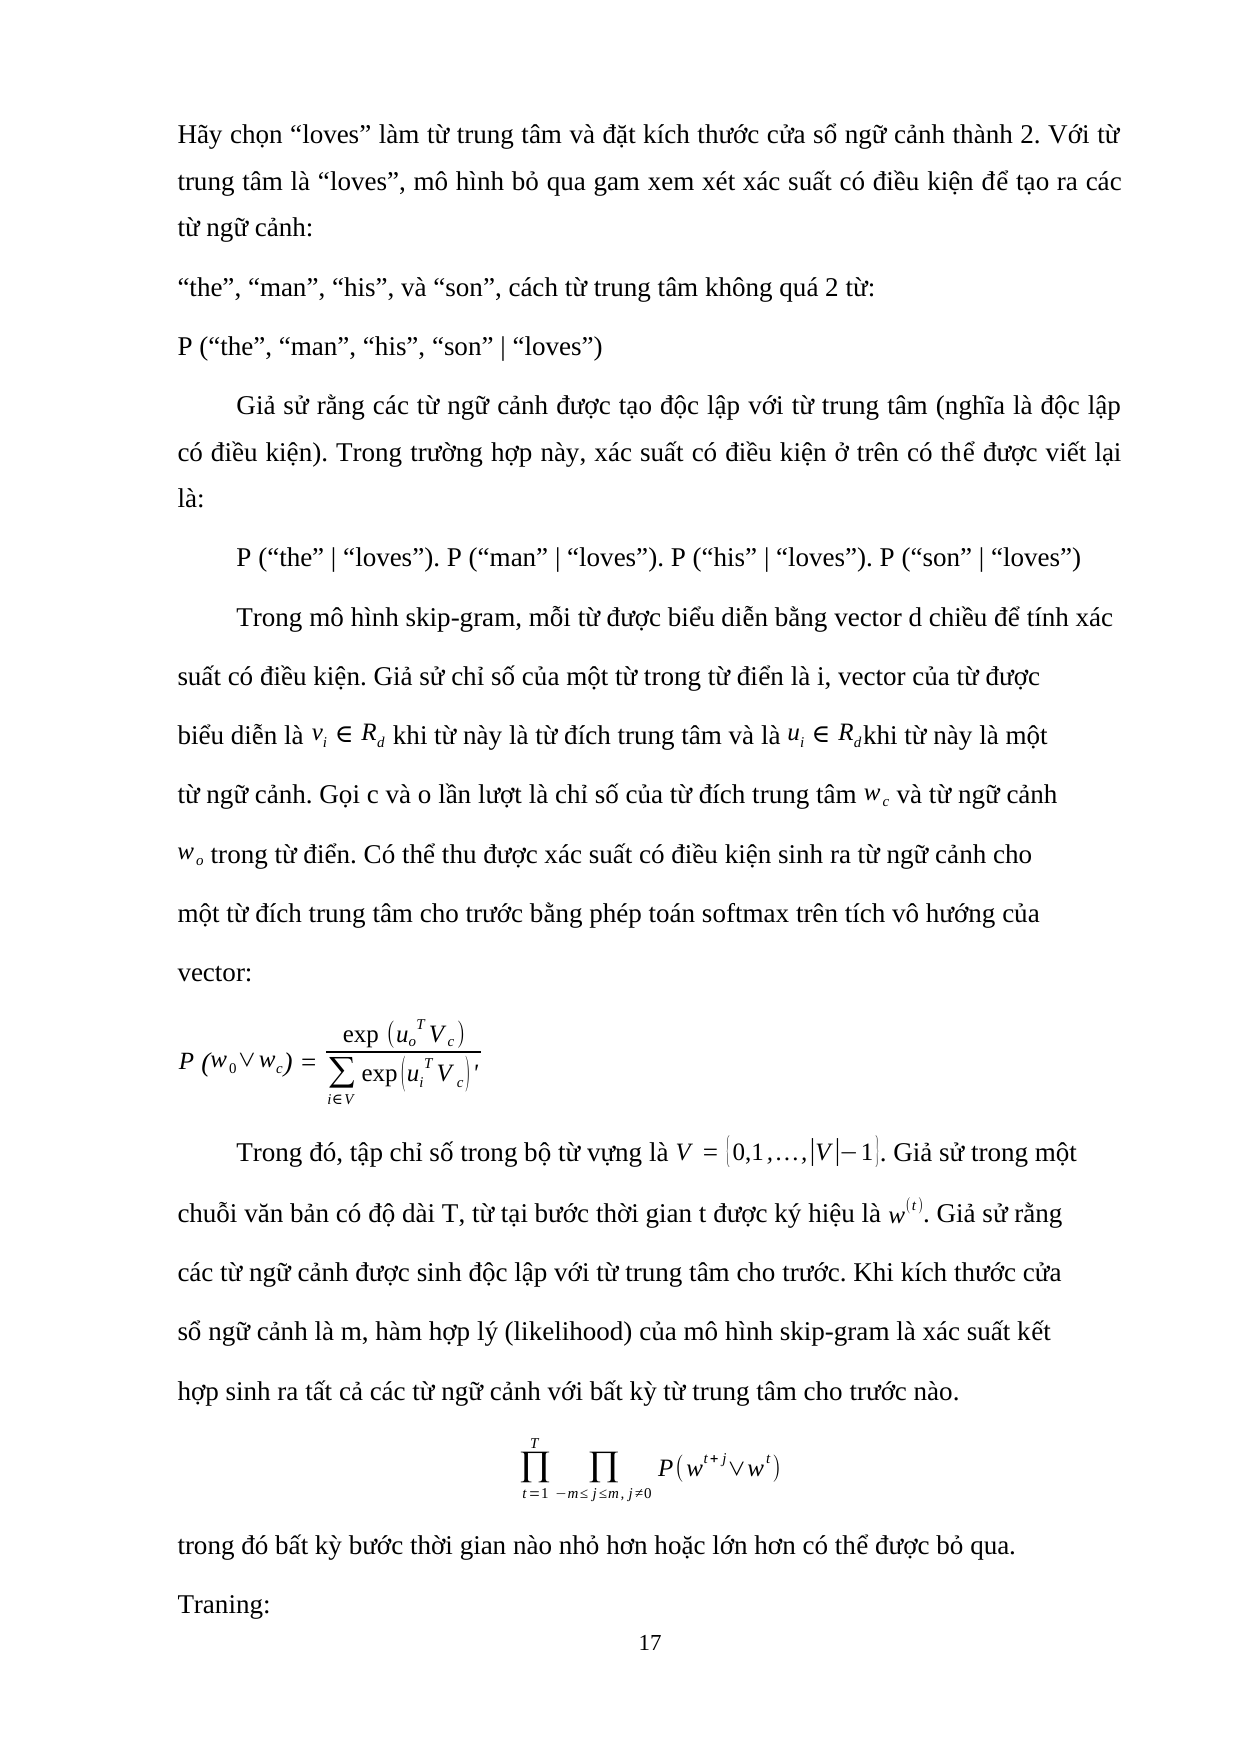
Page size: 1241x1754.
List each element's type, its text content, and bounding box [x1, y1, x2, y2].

text một từ đích trung tâm cho trước bằng phép toán softmax trên tích vô hướng của [177, 897, 1122, 928]
text biểu diễn là khi từ này là từ đích trung tâm và là khi từ này là một [177, 719, 353, 750]
list “the”, “man”, “his”, và “son”, cách từ trung tâm không quá 2 từ: [177, 271, 1122, 302]
list P (“the”, “man”, “his”, “son” | “loves”) [177, 330, 1122, 361]
text trong từ điển. Có thể thu được xác suất có điều kiện sinh ra từ ngữ cảnh cho [177, 838, 1122, 869]
text biểu diễn là khi từ này là từ đích trung tâm và là khi từ này là một [837, 719, 1122, 750]
text các từ ngữ cảnh được sinh độc lập với từ trung tâm cho trước. Khi kích thước cửa [177, 1256, 1122, 1287]
text hợp sinh ra tất cả các từ ngữ cảnh với bất kỳ từ trung tâm cho trước nào. [177, 1375, 1122, 1406]
text Traning: [177, 1588, 1122, 1619]
text biểu diễn là khi từ này là từ đích trung tâm và là khi từ này là một [393, 719, 830, 750]
text vector: [177, 956, 1122, 987]
text Trong đó, tập chỉ số trong bộ từ vựng là = . Giả sử trong một [177, 1135, 1122, 1169]
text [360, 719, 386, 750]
text sổ ngữ cảnh là m, hàm hợp lý (likelihood) của mô hình skip-gram là xác suất kết [177, 1316, 1122, 1347]
text từ ngữ cảnh. Gọi c và o lần lượt là chỉ số của từ đích trung tâm và từ ngữ cảnh [177, 778, 1122, 810]
text suất có điều kiện. Giả sử chỉ số của một từ trong từ điển là i, vector của từ được [177, 660, 1122, 691]
text chuỗi văn bản có độ dài T, từ tại bước thời gian t được ký hiệu là . Giả sử rằng [177, 1197, 1122, 1228]
text trong đó bất kỳ bước thời gian nào nhỏ hơn hoặc lớn hơn có thể được bỏ qua. [177, 1529, 1122, 1560]
text Giả sử rằng các từ ngữ cảnh được tạo độc lập với từ trung tâm (nghĩa là độc lập có điều kiện). Trong trường hợp này, xác suất có điều kiện ở trên có thể được viết lại là: [177, 389, 1122, 513]
text P (“the” | “loves”). P (“man” | “loves”). P (“his” | “loves”). P (“son” | “loves”) [177, 541, 1122, 573]
text () = [177, 1015, 1122, 1107]
text Trong mô hình skip-gram, mỗi từ được biểu diễn bằng vector d chiều để tính xác [177, 601, 1122, 632]
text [177, 118, 1122, 243]
